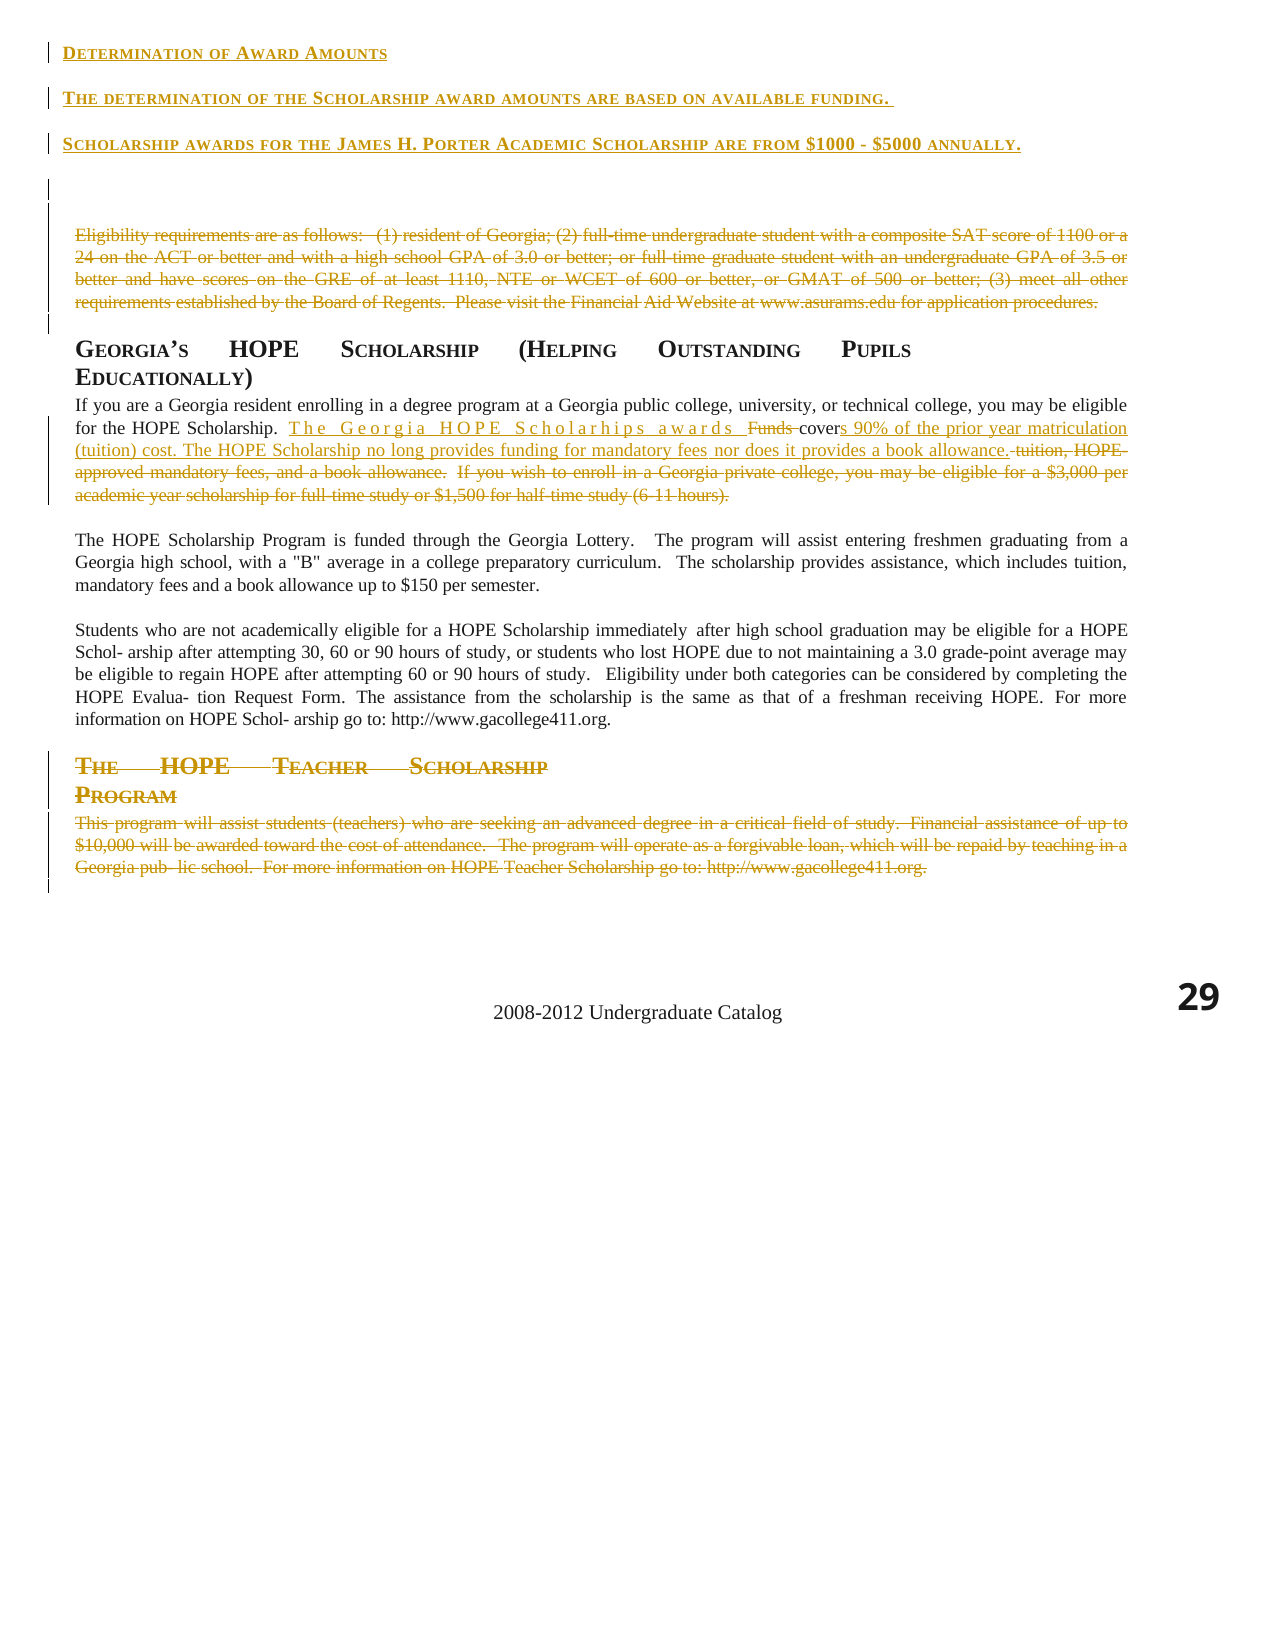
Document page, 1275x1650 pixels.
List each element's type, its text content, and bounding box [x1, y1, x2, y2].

text Students who are not academically eligible for a HOPE Scholarship immediately after high school graduation may be eligible for a HOPE Schol- arship after attempting 30, 60 or 90 hours of study, or students who lost HOPE due to not maintaining a 3.0 grade-point average may be eligible to regain HOPE after attempting 60 or 90 hours of study. Eligibility under both categories can be considered by completing the HOPE Evalua- tion Request Form. The assistance from the scholarship is the same as that of a freshman receiving HOPE. For more information on HOPE Schol- arship go to: http://www.gacollege411.org. [75, 618, 1128, 729]
text GEORGIA’S HOPE SCHOLARSHIP (HELPING OUTSTANDING PUPILS EDUCATIONALLY) [75, 334, 911, 391]
text The HOPE Scholarship Program is funded through the Georgia Lottery. The program will assist entering freshmen graduating from a Georgia high school, with a "B" average in a college preparatory curriculum. The scholarship provides assistance, which includes tuition, mandatory fees and a book allowance up to $150 per semester. [75, 529, 1128, 595]
text If you are a Georgia resident enrolling in a degree program at a Georgia public college, university, or technical college, you may be eligible for the HOPE Scholarship. cover [75, 394, 1128, 505]
text 2008-2012 Undergraduate Catalog 29 [493, 976, 1231, 1023]
